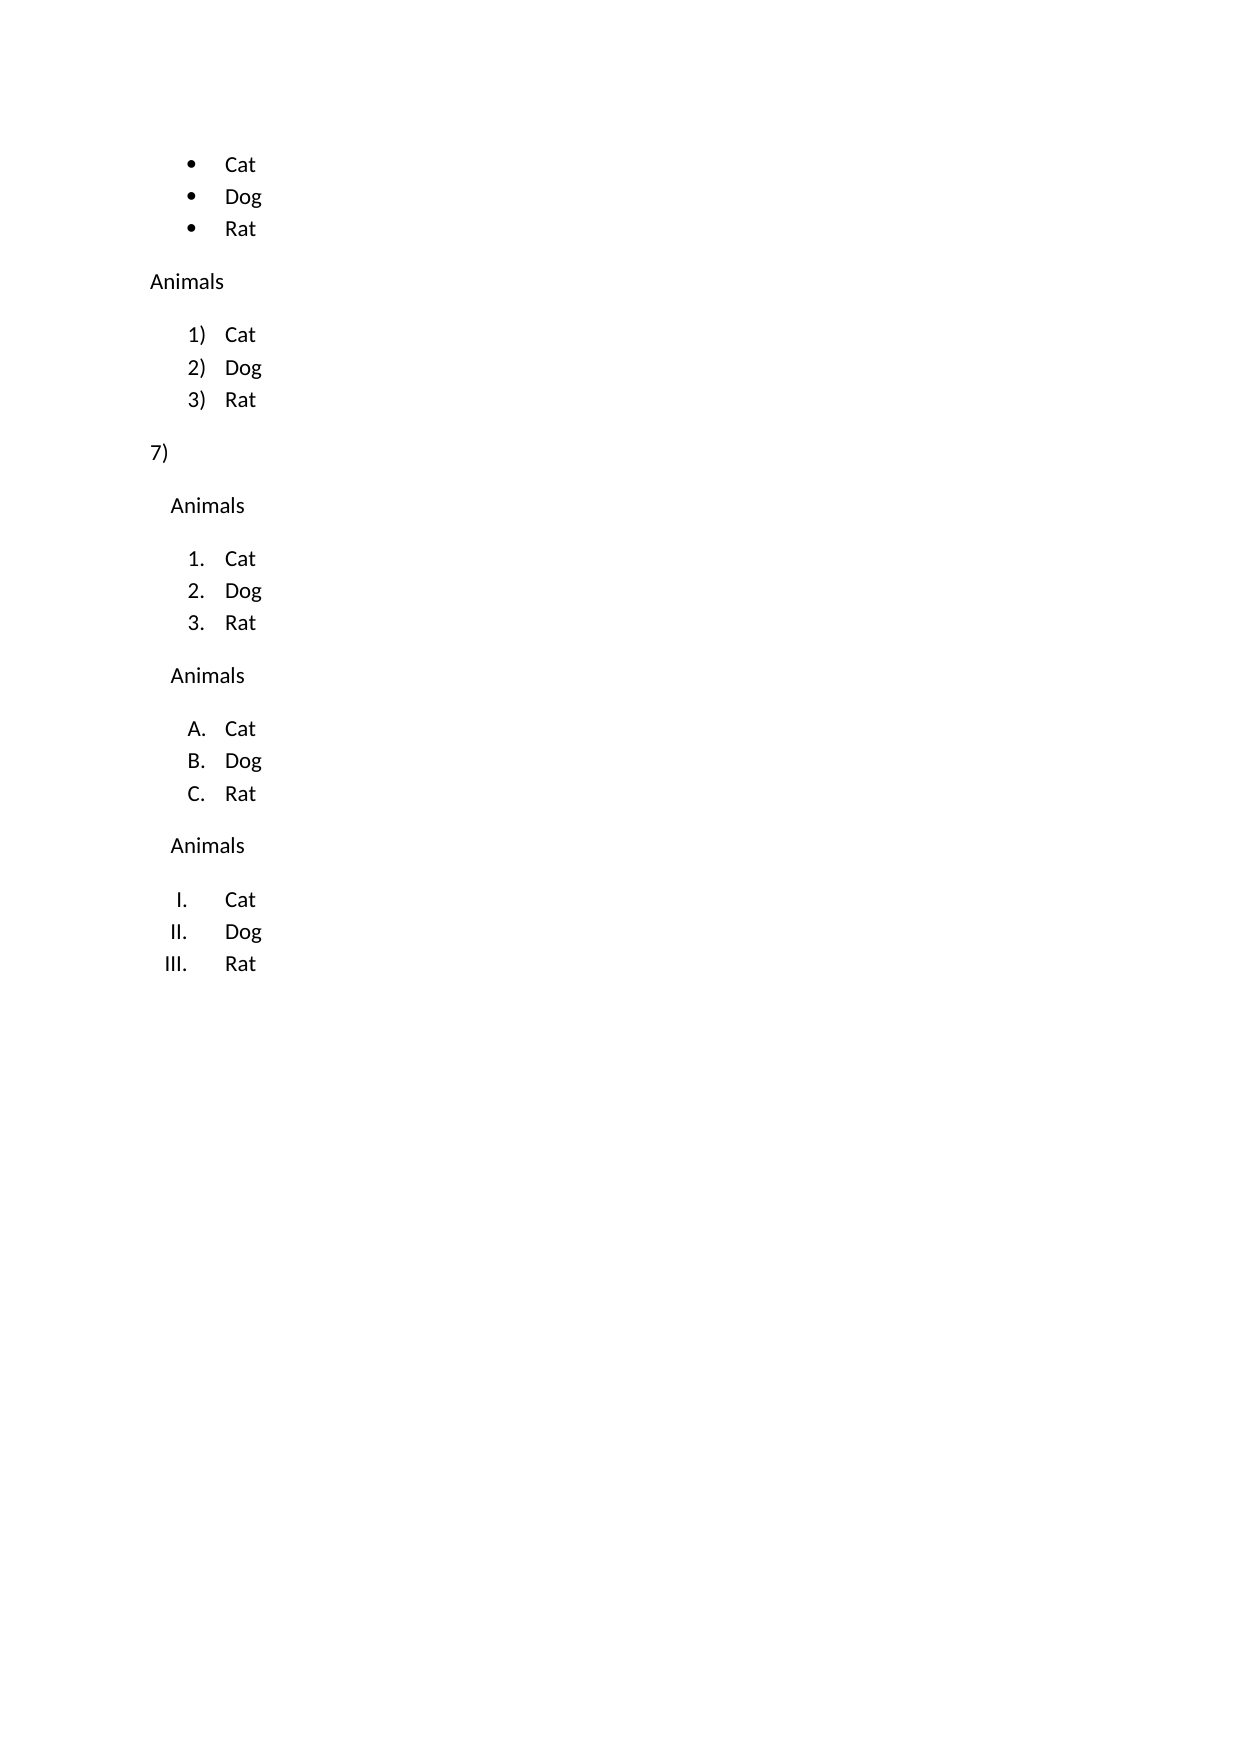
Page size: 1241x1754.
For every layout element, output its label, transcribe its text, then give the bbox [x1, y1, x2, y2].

list Rat [187, 949, 1090, 977]
text Animals [150, 661, 1090, 689]
list Cat [187, 885, 1090, 913]
list Dog [187, 353, 1090, 381]
list Dog [187, 746, 1090, 774]
list Cat [187, 150, 1090, 178]
list Rat [187, 214, 1090, 242]
list Cat [187, 320, 1090, 348]
text 7) [150, 438, 1090, 466]
list Rat [187, 779, 1090, 807]
list Rat [187, 385, 1090, 413]
list Rat [187, 608, 1090, 636]
list Cat [187, 544, 1090, 572]
list Dog [187, 182, 1090, 210]
text Animals [150, 267, 1090, 295]
text Animals [150, 832, 1090, 860]
list Dog [187, 917, 1090, 945]
list Cat [187, 714, 1090, 742]
list Dog [187, 576, 1090, 604]
text Animals [150, 491, 1090, 519]
